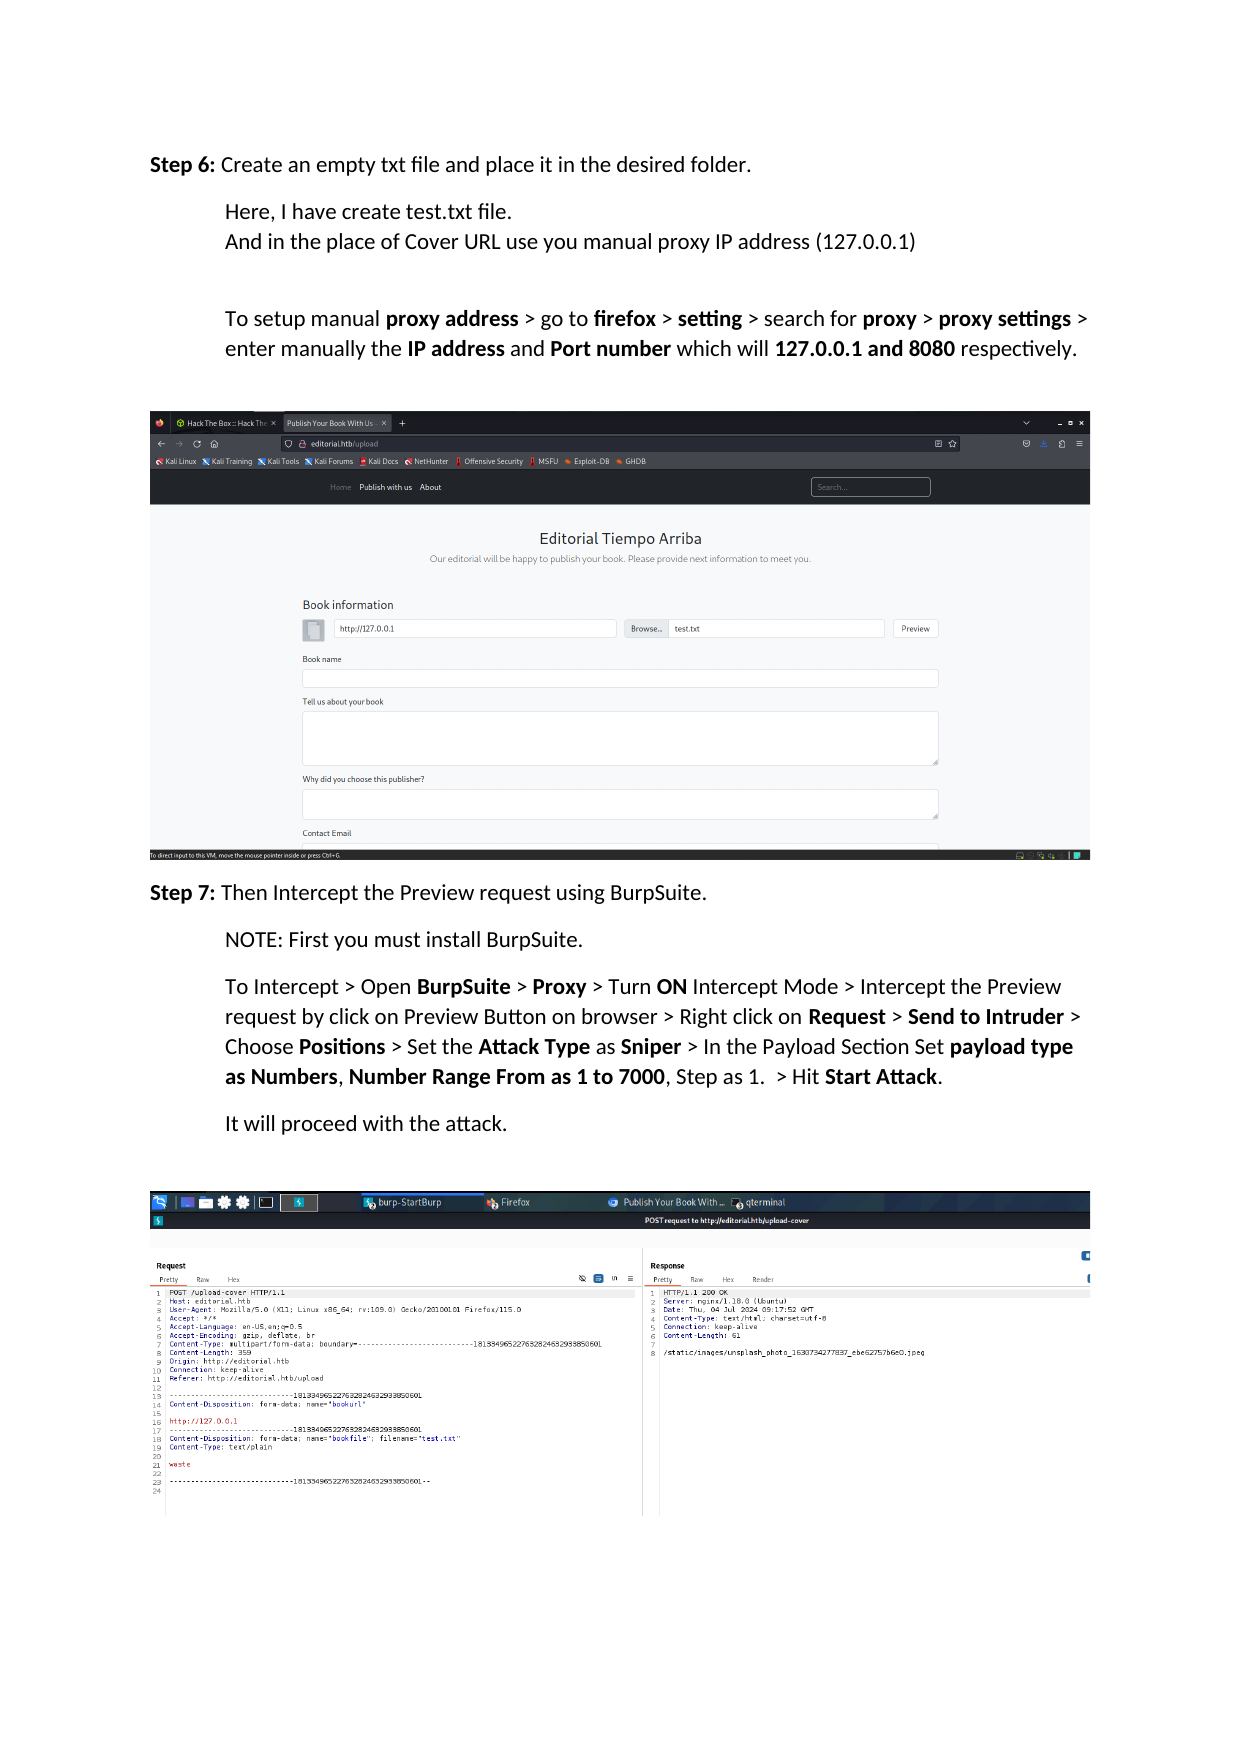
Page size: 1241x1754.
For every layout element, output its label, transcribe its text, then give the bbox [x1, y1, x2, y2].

text Here, I have create test.txt file. And in the place of Cover URL use you manual proxy IP address (127.0.0.1) [150, 197, 1090, 285]
picture [150, 1191, 1091, 1516]
text To Intercept > Open BurpSuite > Proxy > Turn ON Intercept Mode > Intercept the Preview request by click on Preview Button on browser > Right click on Request > Send to Intruder > Choose Positions > Set the Attack Type as Sniper > In the Payload Section Set payload type as Numbers, Number Range From as 1 to 7000, Step as 1. > Hit Start Attack. [225, 972, 1090, 1090]
text NOTE: First you must install BurpSuite. [150, 925, 1090, 953]
text Step 6: Create an empty txt file and place it in the desired folder. [150, 150, 1090, 178]
text To setup manual proxy address > go to firefox > setting > search for proxy > proxy settings > enter manually the IP address and Port number which will 127.0.0.1 and 8080 respectively. [225, 304, 1090, 362]
text Step 7: Then Intercept the Preview request using BurpSuite. [150, 878, 1090, 906]
text It will proceed with the attack. [225, 1109, 1090, 1137]
picture [150, 411, 1091, 860]
